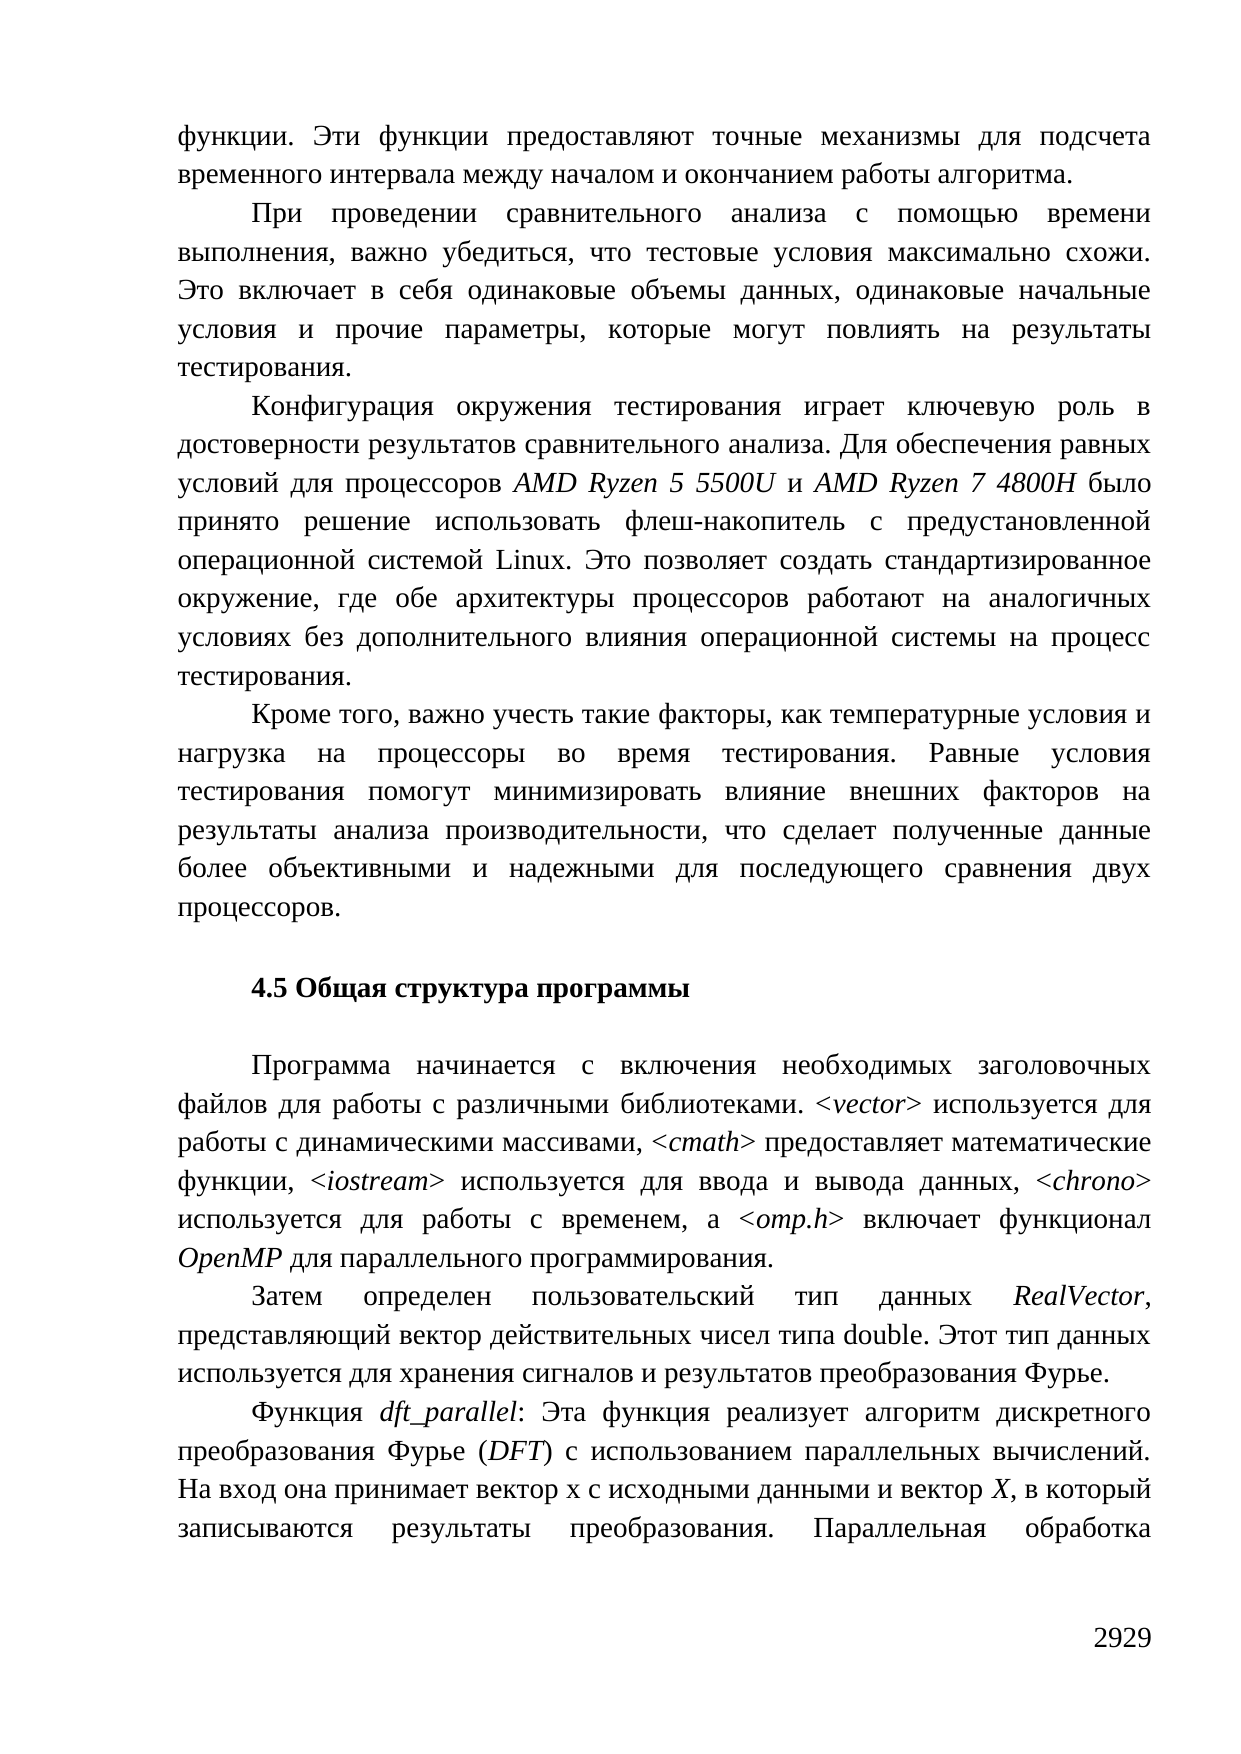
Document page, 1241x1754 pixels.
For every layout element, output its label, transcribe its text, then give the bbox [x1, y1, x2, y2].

text Кроме того, важно учесть такие факторы, как температурные условия и нагрузка на процессоры во время тестирования. Равные условия тестирования помогут минимизировать влияние внешних факторов на результаты анализа производительности, что сделает полученные данные более объективными и надежными для последующего сравнения двух процессоров. [177, 696, 1152, 922]
text При проведении сравнительного анализа с помощью времени выполнения, важно убедиться, что тестовые условия максимально схожи. Это включает в себя одинаковые объемы данных, одинаковые начальные условия и прочие параметры, которые могут повлиять на результаты тестирования. [177, 195, 1152, 383]
subtitle Общая структура программы [251, 970, 1152, 1004]
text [177, 1394, 1152, 1543]
text Затем определен пользовательский тип данных RealVector, представляющий вектор действительных чисел типа double. Этот тип данных используется для хранения сигналов и результатов преобразования Фурье. [177, 1278, 1152, 1389]
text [177, 118, 1152, 190]
text Программа начинается с включения необходимых заголовочных файлов для работы с различными библиотеками. <vector> используется для работы с динамическими массивами, <cmath> предоставляет математические функции, <iostream> используется для ввода и вывода данных, <chrono> используется для работы с временем, а <omp.h> включает функционал OpenMP для параллельного программирования. [177, 1047, 1152, 1273]
text Конфигурация окружения тестирования играет ключевую роль в достоверности результатов сравнительного анализа. Для обеспечения равных условий для процессоров AMD Ryzen 5 5500U и AMD Ryzen 7 4800H было принято решение использовать флеш-накопитель с предустановленной операционной системой Linux. Это позволяет создать стандартизированное окружение, где обе архитектуры процессоров работают на аналогичных условиях без дополнительного влияния операционной системы на процесс тестирования. [177, 388, 1152, 691]
